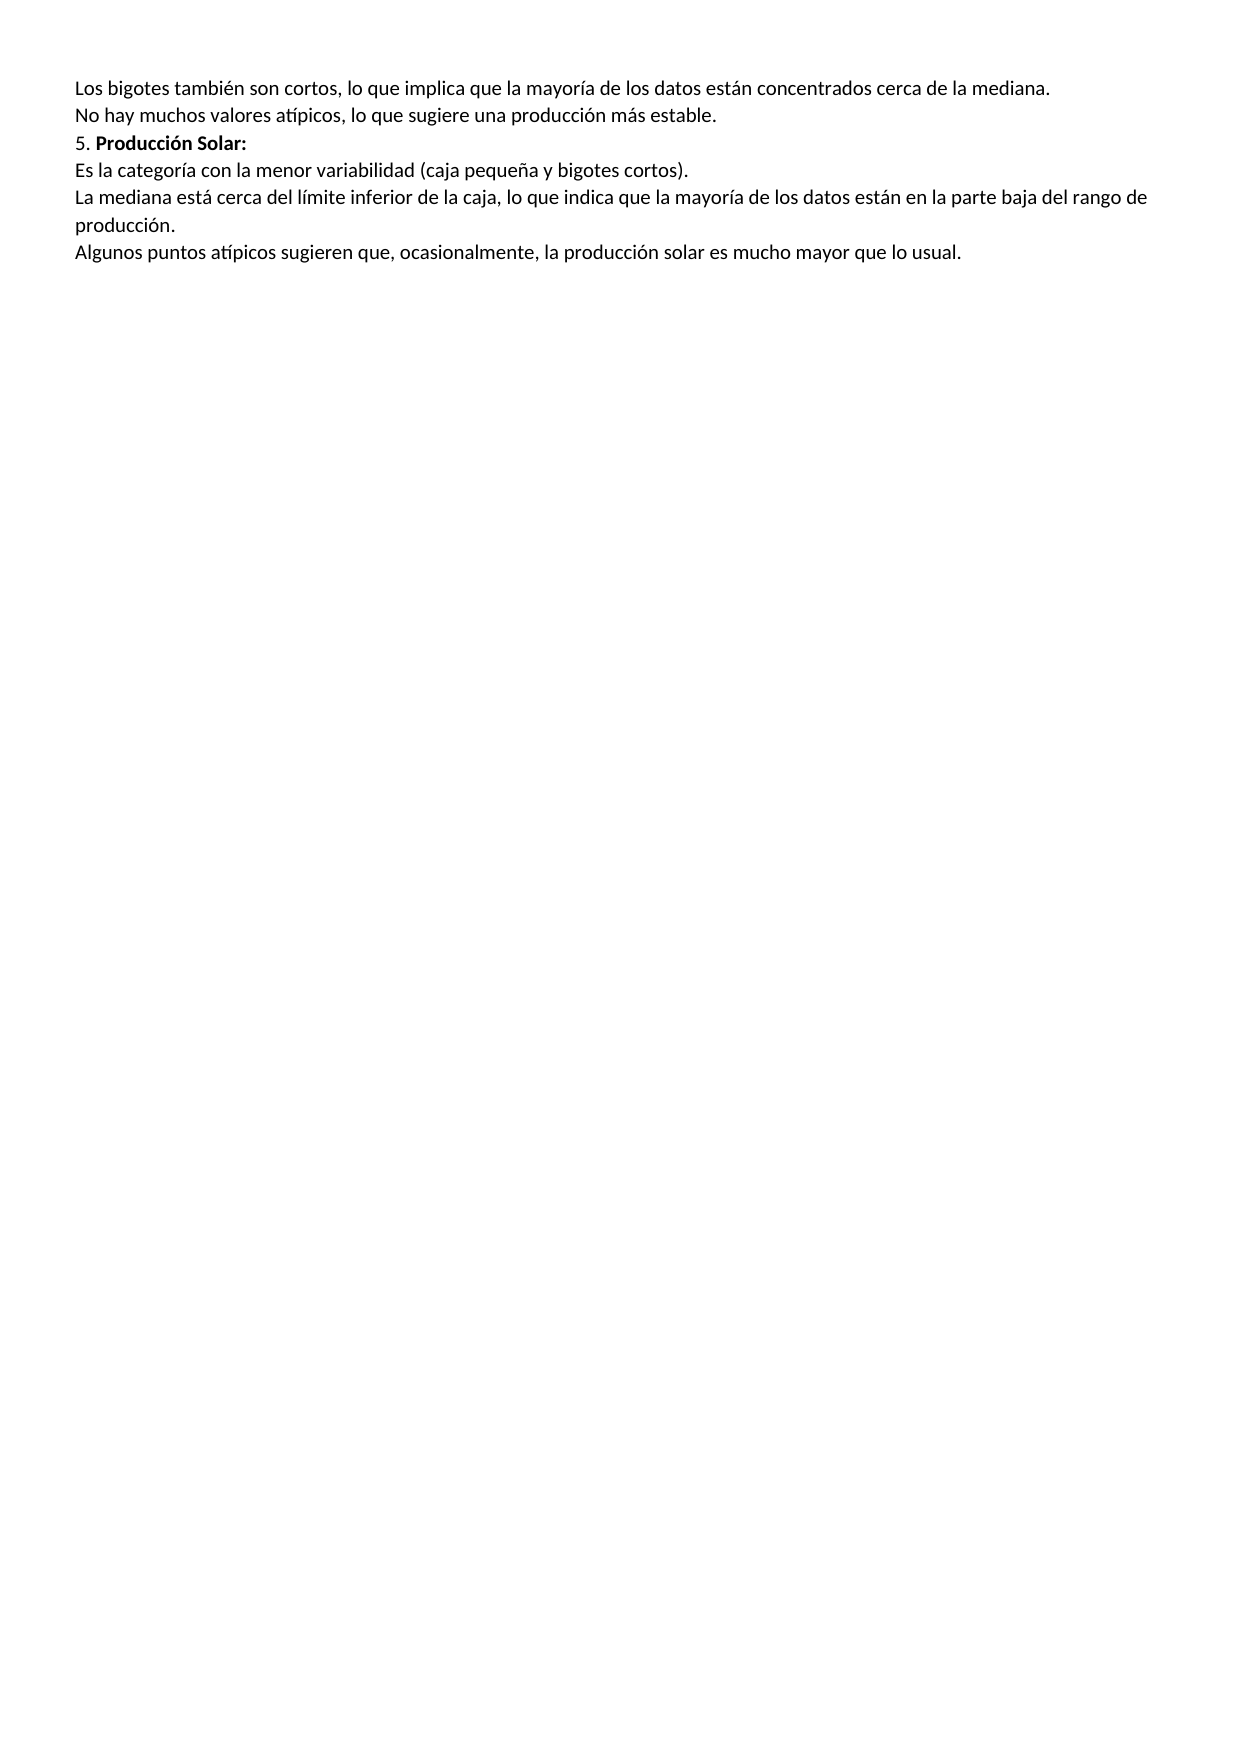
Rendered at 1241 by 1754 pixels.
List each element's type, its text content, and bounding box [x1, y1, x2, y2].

text Los bigotes también son cortos, lo que implica que la mayoría de los datos están concentrados cerca de la mediana. [75, 75, 1165, 100]
text La mediana está cerca del límite inferior de la caja, lo que indica que la mayoría de los datos están en la parte baja del rango de producción. [75, 184, 1165, 237]
text No hay muchos valores atípicos, lo que sugiere una producción más estable. [75, 102, 1165, 128]
text 5. Producción Solar: [75, 130, 1165, 155]
text Algunos puntos atípicos sugieren que, ocasionalmente, la producción solar es mucho mayor que lo usual. [75, 239, 1165, 265]
text Es la categoría con la menor variabilidad (caja pequeña y bigotes cortos). [75, 157, 1165, 183]
